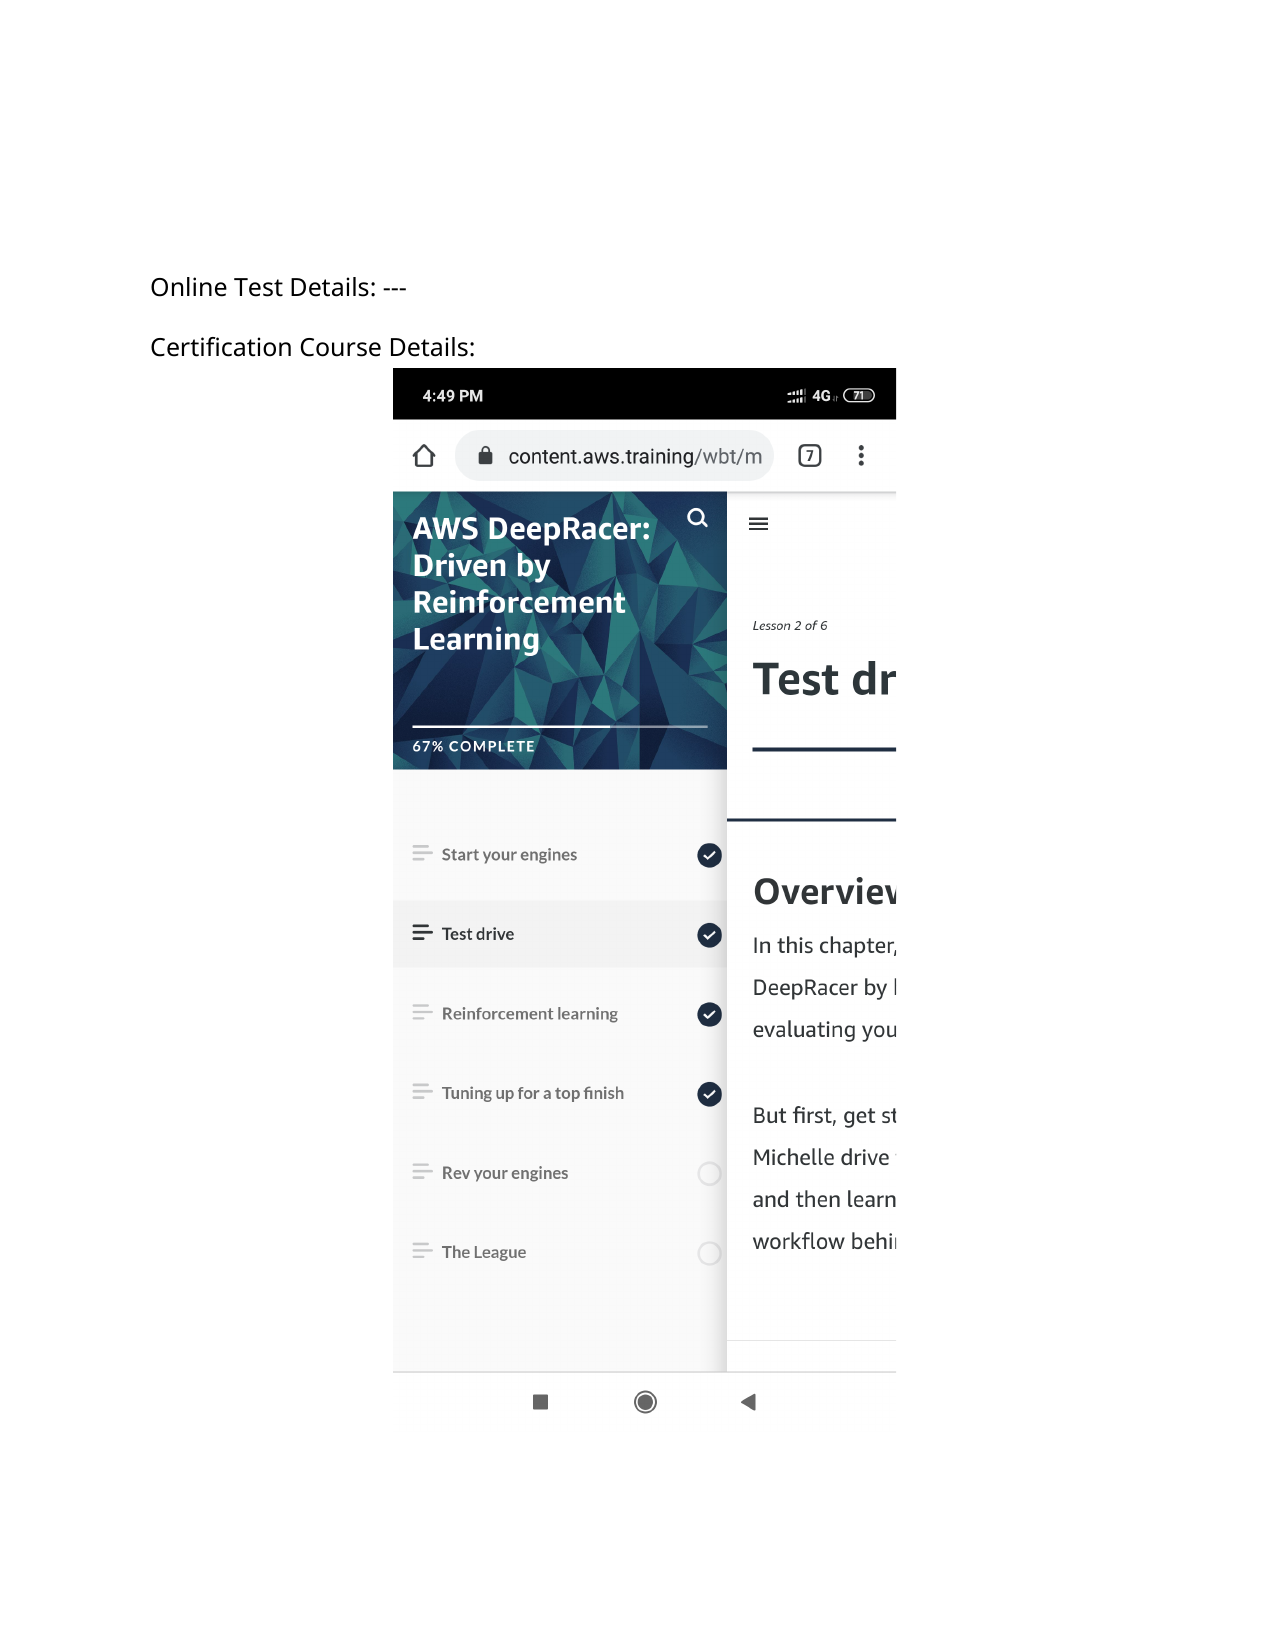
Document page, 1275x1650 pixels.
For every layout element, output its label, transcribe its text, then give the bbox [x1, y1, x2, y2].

text Online Test Details: --- [150, 270, 1125, 304]
text Certification Course Details: [150, 330, 1125, 364]
picture [393, 368, 897, 1432]
